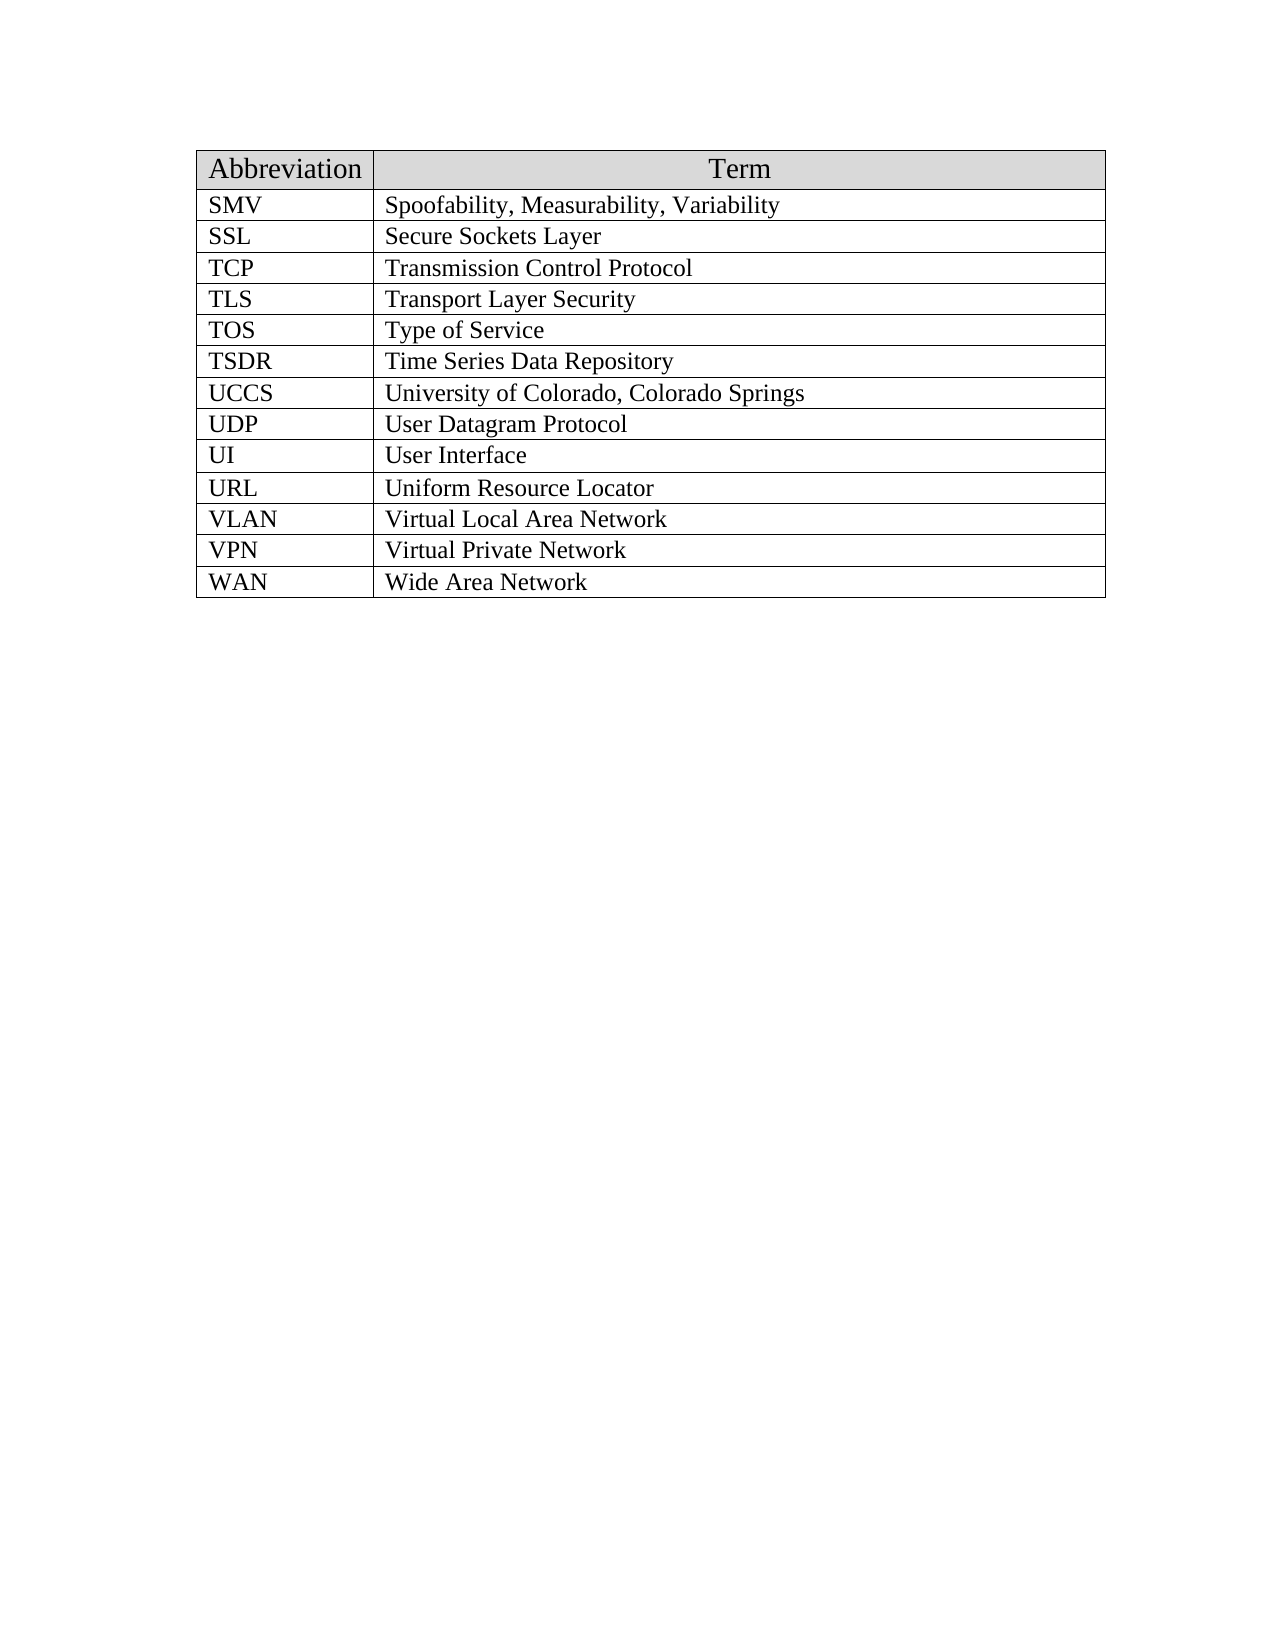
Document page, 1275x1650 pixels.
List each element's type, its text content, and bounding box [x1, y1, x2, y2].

table_cell WAN [197, 567, 373, 597]
table_cell VLAN [197, 504, 373, 534]
table_cell Time Series Data Repository [374, 346, 1105, 377]
table_cell Virtual Local Area Network [374, 504, 1105, 534]
table_cell TOS [197, 315, 373, 345]
table_cell User Interface [374, 440, 1105, 472]
table_cell TSDR [197, 346, 373, 377]
table_cell SMV [197, 190, 373, 220]
table_header Term [374, 151, 1105, 189]
table_cell User Datagram Protocol [374, 409, 1105, 439]
table_header Abbreviation [197, 151, 373, 189]
table_cell UDP [197, 409, 373, 439]
table_cell UCCS [197, 378, 373, 408]
table_cell SSL [197, 221, 373, 252]
table_cell TLS [197, 284, 373, 314]
table_cell UI [197, 440, 373, 472]
table_cell University of Colorado, Colorado Springs [374, 378, 1105, 408]
table_cell VPN [197, 535, 373, 566]
table_cell Uniform Resource Locator [374, 473, 1105, 503]
table_cell Type of Service [374, 315, 1105, 345]
table_cell Wide Area Network [374, 567, 1105, 597]
table_cell URL [197, 473, 373, 503]
table_cell Spoofability, Measurability, Variability [374, 190, 1105, 220]
table_cell TCP [197, 253, 373, 283]
table_cell Transport Layer Security [374, 284, 1105, 314]
table_cell Virtual Private Network [374, 535, 1105, 566]
table_cell Transmission Control Protocol [374, 253, 1105, 283]
table_cell Secure Sockets Layer [374, 221, 1105, 252]
